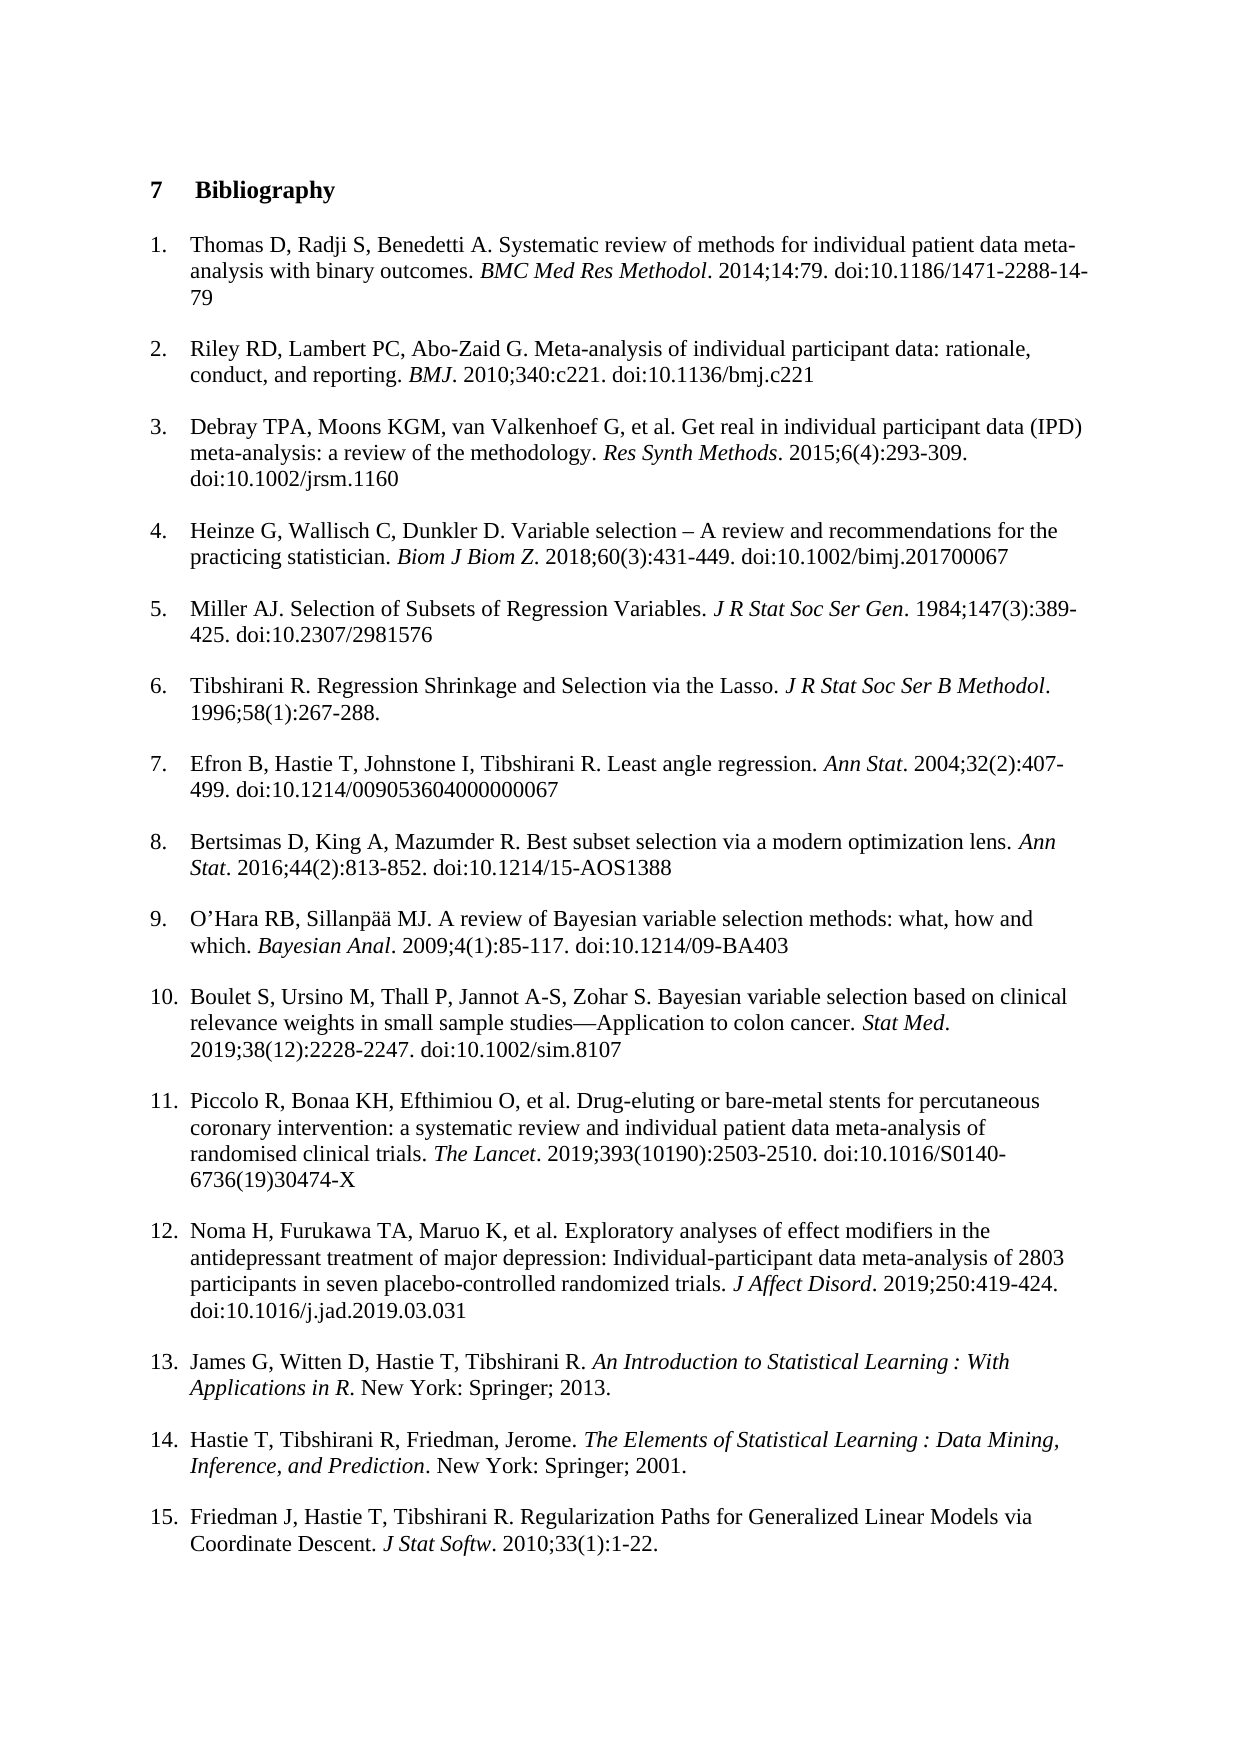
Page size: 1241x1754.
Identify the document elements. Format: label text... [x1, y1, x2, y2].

text 4. Heinze G, Wallisch C, Dunkler D. Variable selection – A review and recommendations for the practicing statistician. Biom J Biom Z. 2018;60(3):431-449. doi:10.1002/bimj.201700067 [150, 517, 1090, 569]
text 12. Noma H, Furukawa TA, Maruo K, et al. Exploratory analyses of effect modifiers in the antidepressant treatment of major depression: Individual-participant data meta-analysis of 2803 participants in seven placebo-controlled randomized trials. J Affect Disord. 2019;250:419-424. doi:10.1016/j.jad.2019.03.031 [150, 1218, 1090, 1323]
subtitle Bibliography [150, 175, 1090, 204]
text 2. Riley RD, Lambert PC, Abo-Zaid G. Meta-analysis of individual participant data: rationale, conduct, and reporting. BMJ. 2010;340:c221. doi:10.1136/bmj.c221 [150, 335, 1090, 388]
text 10. Boulet S, Ursino M, Thall P, Jannot A-S, Zohar S. Bayesian variable selection based on clinical relevance weights in small sample studies—Application to colon cancer. Stat Med. 2019;38(12):2228-2247. doi:10.1002/sim.8107 [150, 983, 1090, 1062]
text 7. Efron B, Hastie T, Johnstone I, Tibshirani R. Least angle regression. Ann Stat. 2004;32(2):407-499. doi:10.1214/009053604000000067 [150, 750, 1090, 803]
text 13. James G, Witten D, Hastie T, Tibshirani R. An Introduction to Statistical Learning : With Applications in R. New York: Springer; 2013. [150, 1348, 1090, 1401]
text 3. Debray TPA, Moons KGM, van Valkenhoef G, et al. Get real in individual participant data (IPD) meta-analysis: a review of the methodology. Res Synth Methods. 2015;6(4):293-309. doi:10.1002/jrsm.1160 [150, 413, 1090, 492]
text 5. Miller AJ. Selection of Subsets of Regression Variables. J R Stat Soc Ser Gen. 1984;147(3):389-425. doi:10.2307/2981576 [150, 594, 1090, 647]
text 15. Friedman J, Hastie T, Tibshirani R. Regularization Paths for Generalized Linear Models via Coordinate Descent. J Stat Softw. 2010;33(1):1-22. [150, 1503, 1090, 1556]
text 6. Tibshirani R. Regression Shrinkage and Selection via the Lasso. J R Stat Soc Ser B Methodol. 1996;58(1):267-288. [150, 672, 1090, 725]
text 8. Bertsimas D, King A, Mazumder R. Best subset selection via a modern optimization lens. Ann Stat. 2016;44(2):813-852. doi:10.1214/15-AOS1388 [150, 828, 1090, 880]
text 14. Hastie T, Tibshirani R, Friedman, Jerome. The Elements of Statistical Learning : Data Mining, Inference, and Prediction. New York: Springer; 2001. [150, 1426, 1090, 1478]
text 1. Thomas D, Radji S, Benedetti A. Systematic review of methods for individual patient data meta- analysis with binary outcomes. BMC Med Res Methodol. 2014;14:79. doi:10.1186/1471-2288-14-79 [150, 231, 1090, 310]
text 9. O’Hara RB, Sillanpää MJ. A review of Bayesian variable selection methods: what, how and which. Bayesian Anal. 2009;4(1):85-117. doi:10.1214/09-BA403 [150, 905, 1090, 958]
text 11. Piccolo R, Bonaa KH, Efthimiou O, et al. Drug-eluting or bare-metal stents for percutaneous coronary intervention: a systematic review and individual patient data meta-analysis of randomised clinical trials. The Lancet. 2019;393(10190):2503-2510. doi:10.1016/S0140-6736(19)30474-X [150, 1087, 1090, 1193]
